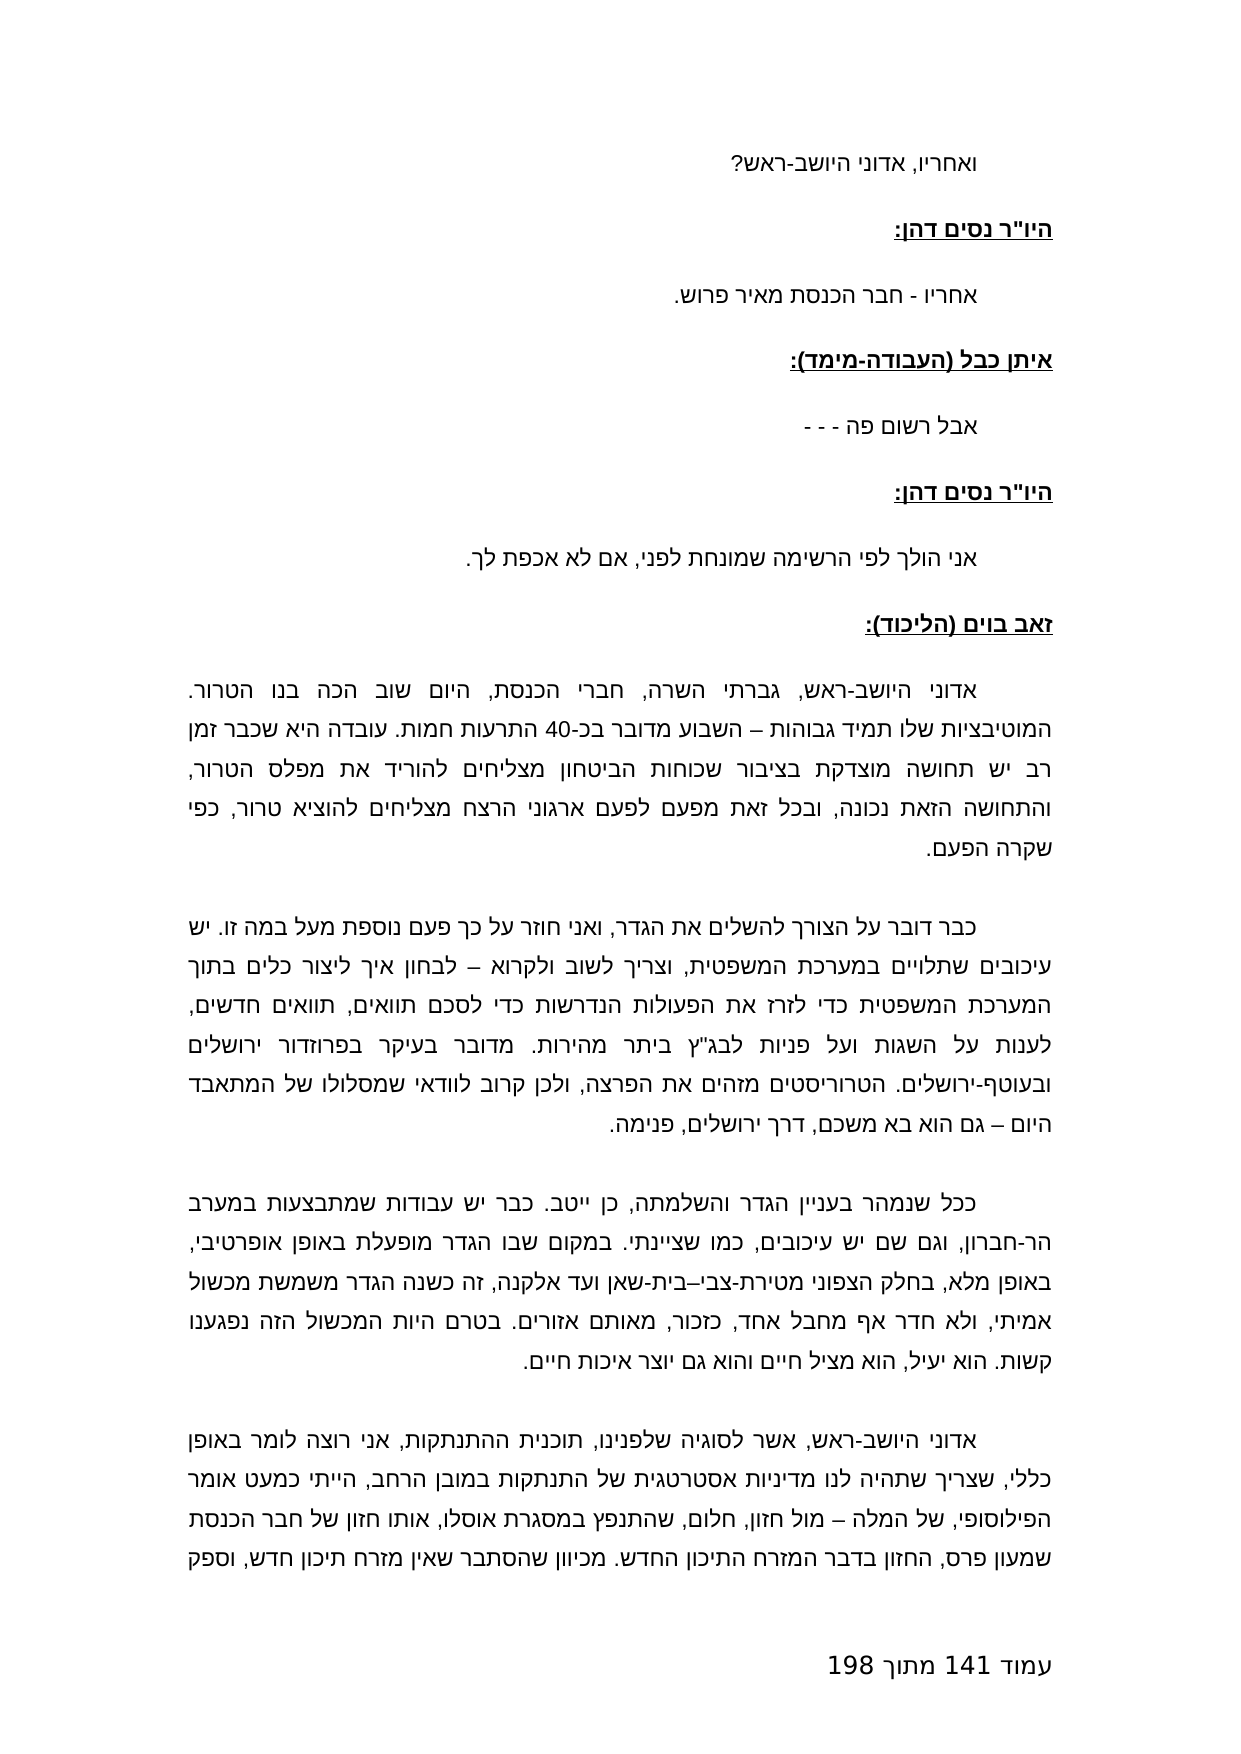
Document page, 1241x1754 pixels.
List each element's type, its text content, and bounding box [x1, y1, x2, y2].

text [187, 1427, 1053, 1572]
text אני הולך לפי הרשימה שמונחת לפני, אם לא אכפת לך. [187, 545, 1053, 571]
text אדוני היושב-ראש, גברתי השרה, חברי הכנסת, היום שוב הכה בנו הטרור. המוטיבציות שלו תמיד גבוהות – השבוע מדובר בכ-40 התרעות חמות. עובדה היא שכבר זמן רב יש תחושה מוצדקת בציבור שכוחות הביטחון מצליחים להוריד את מפלס הטרור, והתחושה הזאת נכונה, ובכל זאת מפעם לפעם ארגוני הרצח מצליחים להוציא טרור, כפי שקרה הפעם. [187, 677, 1053, 861]
text כבר דובר על הצורך להשלים את הגדר, ואני חוזר על כך פעם נוספת מעל במה זו. יש עיכובים שתלויים במערכת המשפטית, וצריך לשוב ולקרוא – לבחון איך ליצור כלים בתוך המערכת המשפטית כדי לזרז את הפעולות הנדרשות כדי לסכם תוואים, תוואים חדשים, לענות על השגות ועל פניות לבג"ץ ביתר מהירות. מדובר בעיקר בפרוזדור ירושלים ובעוטף-ירושלים. הטרוריסטים מזהים את הפרצה, ולכן קרוב לוודאי שמסלולו של המתאבד היום – גם הוא בא משכם, דרך ירושלים, פנימה. [187, 913, 1053, 1137]
text היו"ר נסים דהן: [187, 453, 1053, 506]
text איתן כבל (העבודה-מימד): [187, 321, 1053, 374]
text זאב בוים (הליכוד): [187, 584, 1053, 637]
text אבל רשום פה - - - [187, 413, 1053, 440]
text ככל שנמהר בעניין הגדר והשלמתה, כן ייטב. כבר יש עבודות שמתבצעות במערב הר-חברון, וגם שם יש עיכובים, כמו שציינתי. במקום שבו הגדר מופעלת באופן אופרטיבי, באופן מלא, בחלק הצפוני מטירת-צבי–בית-שאן ועד אלקנה, זה כשנה הגדר משמשת מכשול אמיתי, ולא חדר אף מחבל אחד, כזכור, מאותם אזורים. בטרם היות המכשול הזה נפגענו קשות. הוא יעיל, הוא מציל חיים והוא גם יוצר איכות חיים. [187, 1190, 1053, 1374]
text אחריו - חבר הכנסת מאיר פרוש. [187, 282, 1053, 308]
text היו"ר נסים דהן: [187, 189, 1053, 242]
text ואחריו, אדוני היושב-ראש? [187, 150, 1053, 176]
